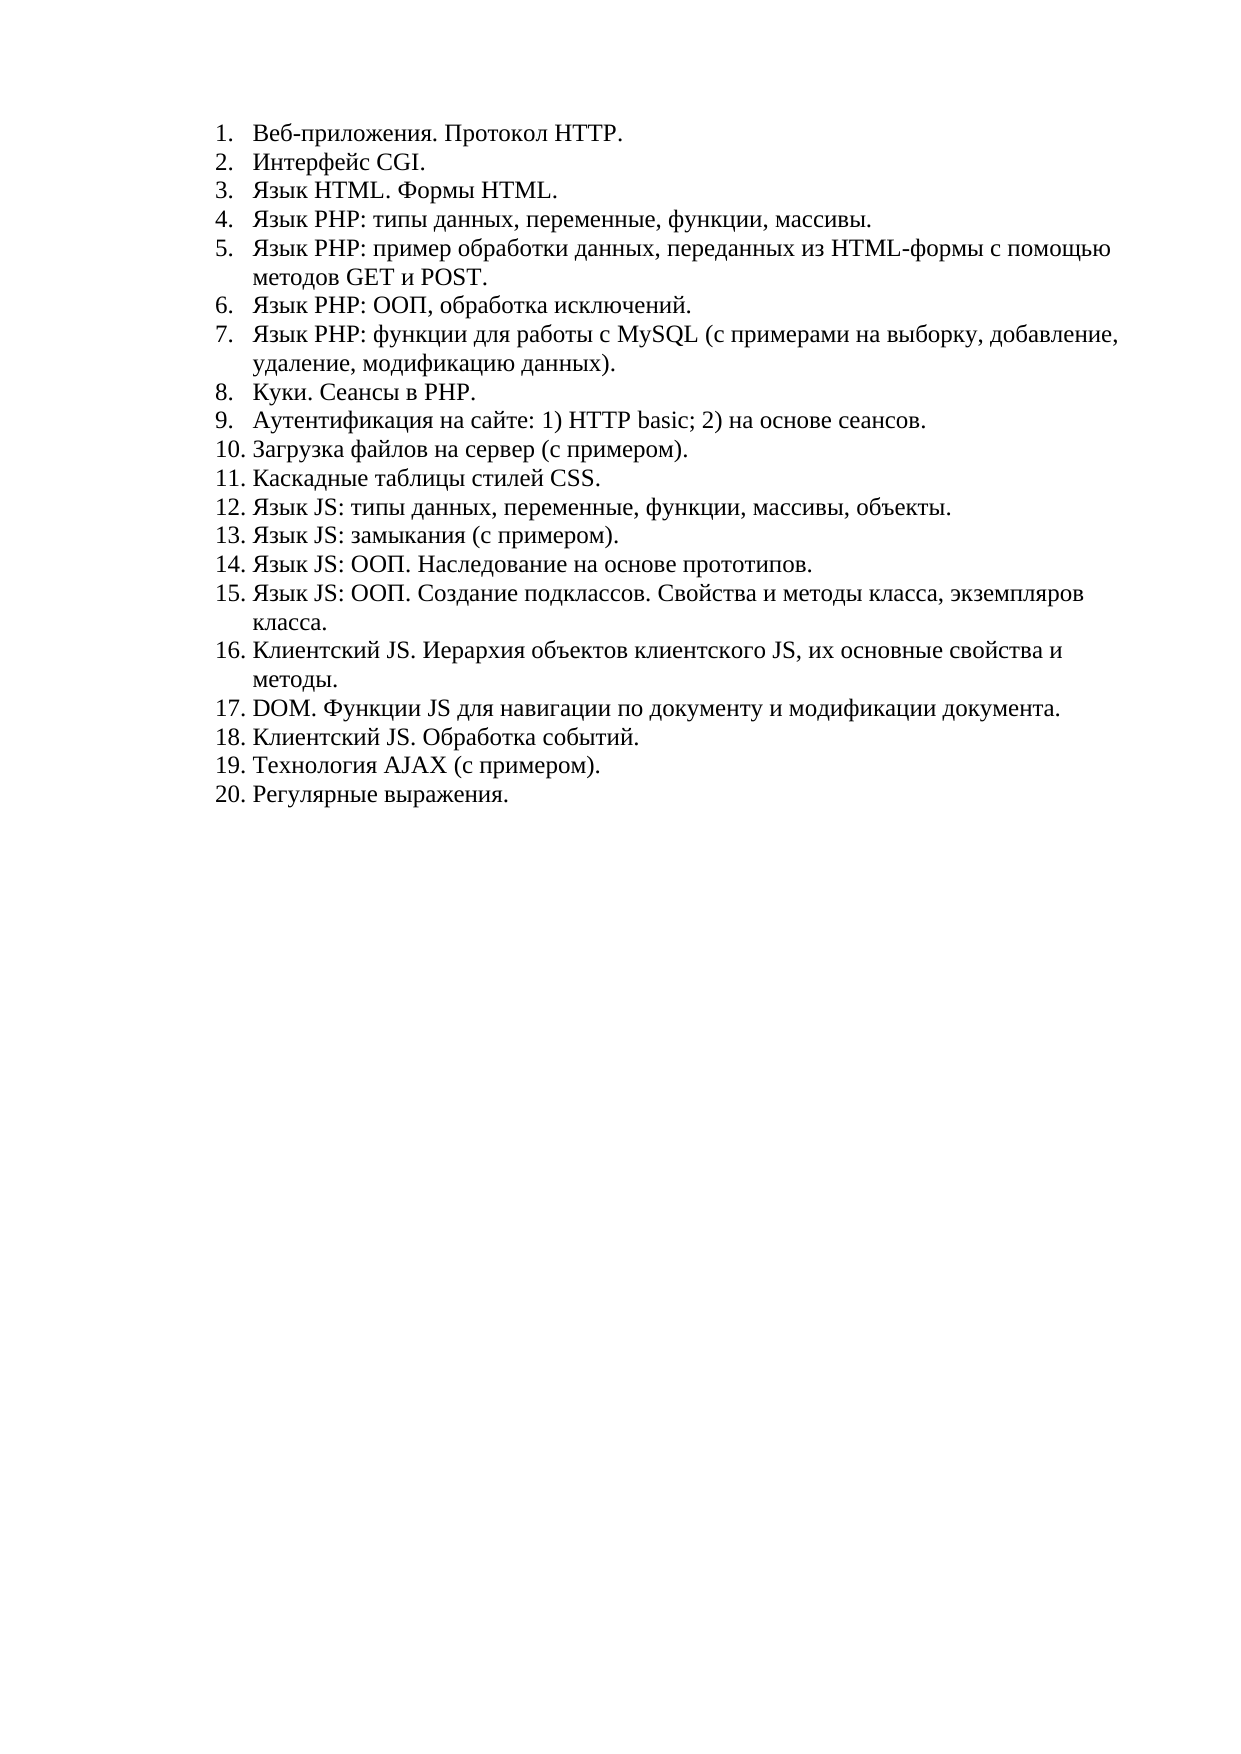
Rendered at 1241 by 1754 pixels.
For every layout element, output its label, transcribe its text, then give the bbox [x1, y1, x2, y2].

list Регулярные выражения. [215, 779, 1152, 808]
list Куки. Сеансы в PHP. [215, 377, 1152, 406]
list DOM. Функции JS для навигации по документу и модификации документа. [215, 693, 1152, 722]
list Язык JS: ООП. Создание подклассов. Свойства и методы класса, экземпляров класса. [215, 578, 1152, 636]
list Технология AJAX (с примером). [215, 751, 1152, 779]
list Язык PHP: типы данных, переменные, функции, массивы. [215, 204, 1152, 233]
list Язык PHP: пример обработки данных, переданных из HTML-формы с помощью методов GET и POST. [215, 233, 1152, 291]
list Клиентский JS. Обработка событий. [215, 722, 1152, 751]
list Язык JS: ООП. Наследование на основе прототипов. [215, 549, 1152, 578]
list Язык JS: типы данных, переменные, функции, массивы, объекты. [215, 492, 1152, 521]
list Язык PHP: функции для работы с MySQL (с примерами на выборку, добавление, удаление, модификацию данных). [215, 319, 1152, 377]
list Язык PHP: ООП, обработка исключений. [215, 291, 1152, 319]
list Загрузка файлов на сервер (с примером). [215, 434, 1152, 463]
list Язык HTML. Формы HTML. [215, 176, 1152, 204]
list Клиентский JS. Иерархия объектов клиентского JS, их основные свойства и методы. [215, 636, 1152, 693]
list Веб-приложения. Протокол HTTP. [215, 118, 1152, 147]
list Язык JS: замыкания (с примером). [215, 521, 1152, 549]
list Каскадные таблицы стилей CSS. [215, 463, 1152, 492]
list Интерфейс CGI. [215, 147, 1152, 176]
list Аутентификация на сайте: 1) HTTP basic; 2) на основе сеансов. [215, 406, 1152, 434]
